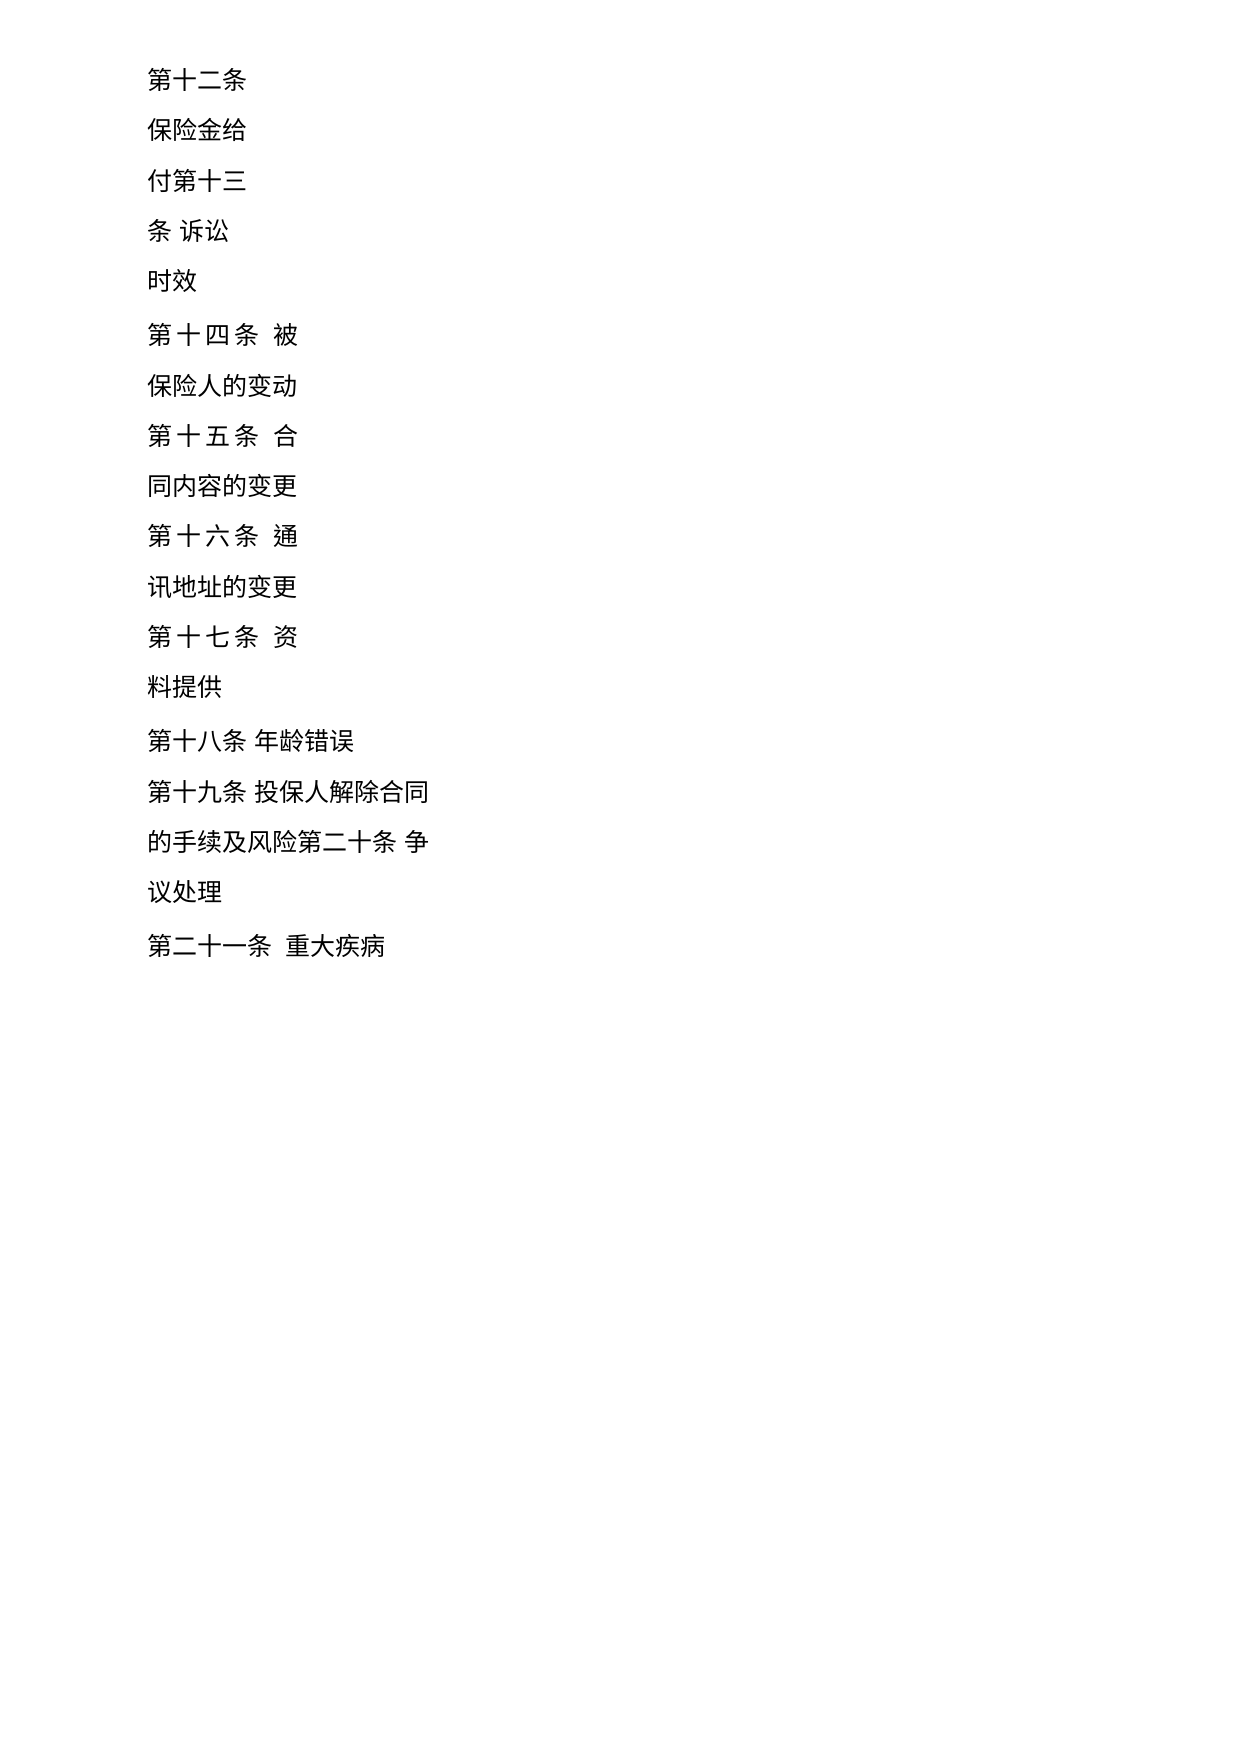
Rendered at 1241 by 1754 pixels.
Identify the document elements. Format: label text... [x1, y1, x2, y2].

text 第十四条 被保险人的变动第十五条 合同内容的变更第十六条 通讯地址的变更第十七条 资料提供 [148, 318, 298, 704]
text 第十九条 投保人解除合同的手续及风险第二十条 争议处理 [148, 774, 448, 909]
text 第十八条 年龄错误 [148, 724, 485, 758]
text 第二十一条 重大疾病 [148, 929, 485, 963]
text 第十二条 保险金给付第十三条 诉讼时效 [148, 62, 248, 298]
